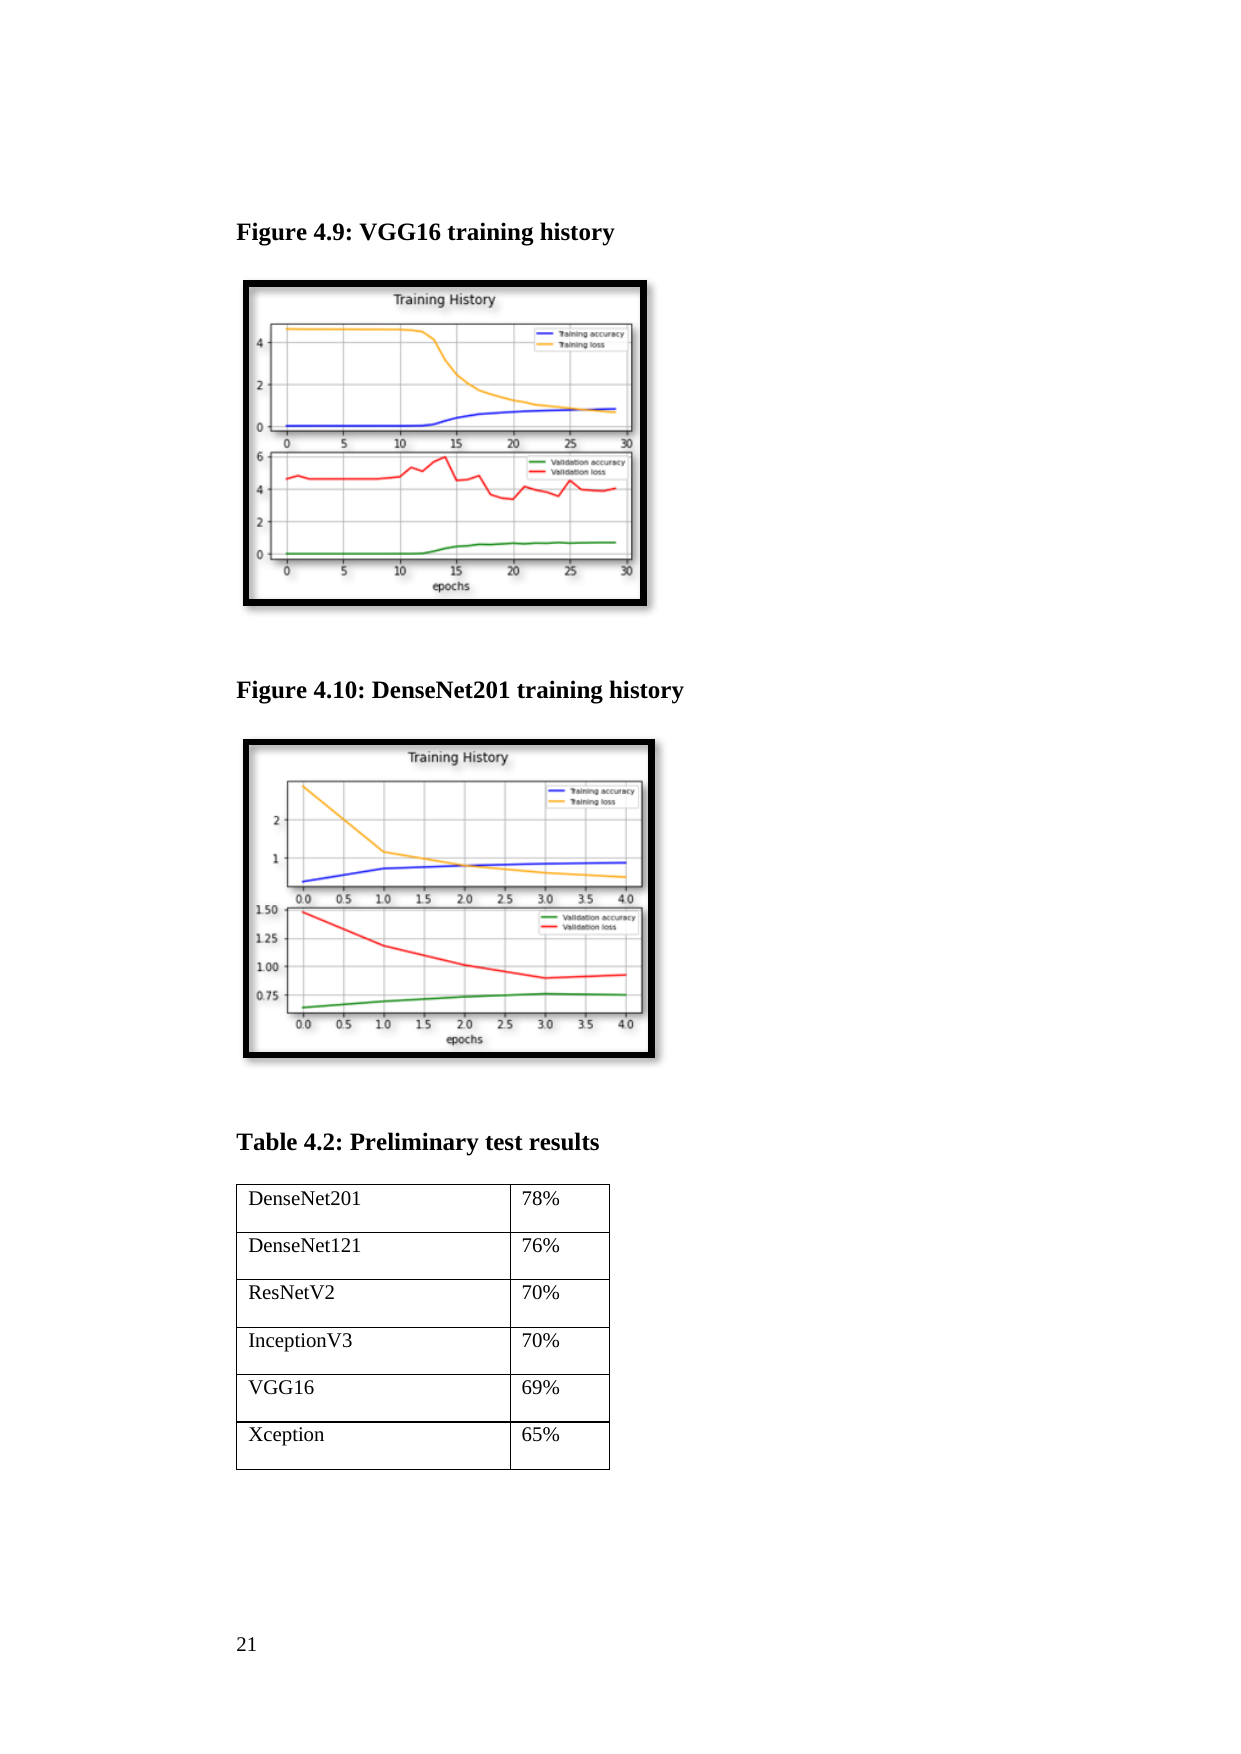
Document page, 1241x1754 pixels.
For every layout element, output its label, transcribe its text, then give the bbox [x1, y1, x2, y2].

picture [249, 287, 640, 599]
table_header 78% [511, 1185, 609, 1232]
table_cell Xception [237, 1423, 510, 1469]
table_cell 65% [511, 1423, 609, 1469]
table_cell 76% [511, 1233, 609, 1279]
table_header DenseNet201 [237, 1185, 510, 1232]
table_cell 70% [511, 1280, 609, 1327]
table_cell 69% [511, 1375, 609, 1421]
table_cell VGG16 [237, 1375, 510, 1421]
text Table 4.2: Preliminary test results [236, 1131, 1122, 1156]
picture [249, 745, 648, 1052]
table_cell InceptionV3 [237, 1328, 510, 1374]
table_cell 70% [511, 1328, 609, 1374]
table_cell ResNetV2 [237, 1280, 510, 1327]
table_cell DenseNet121 [237, 1233, 510, 1279]
